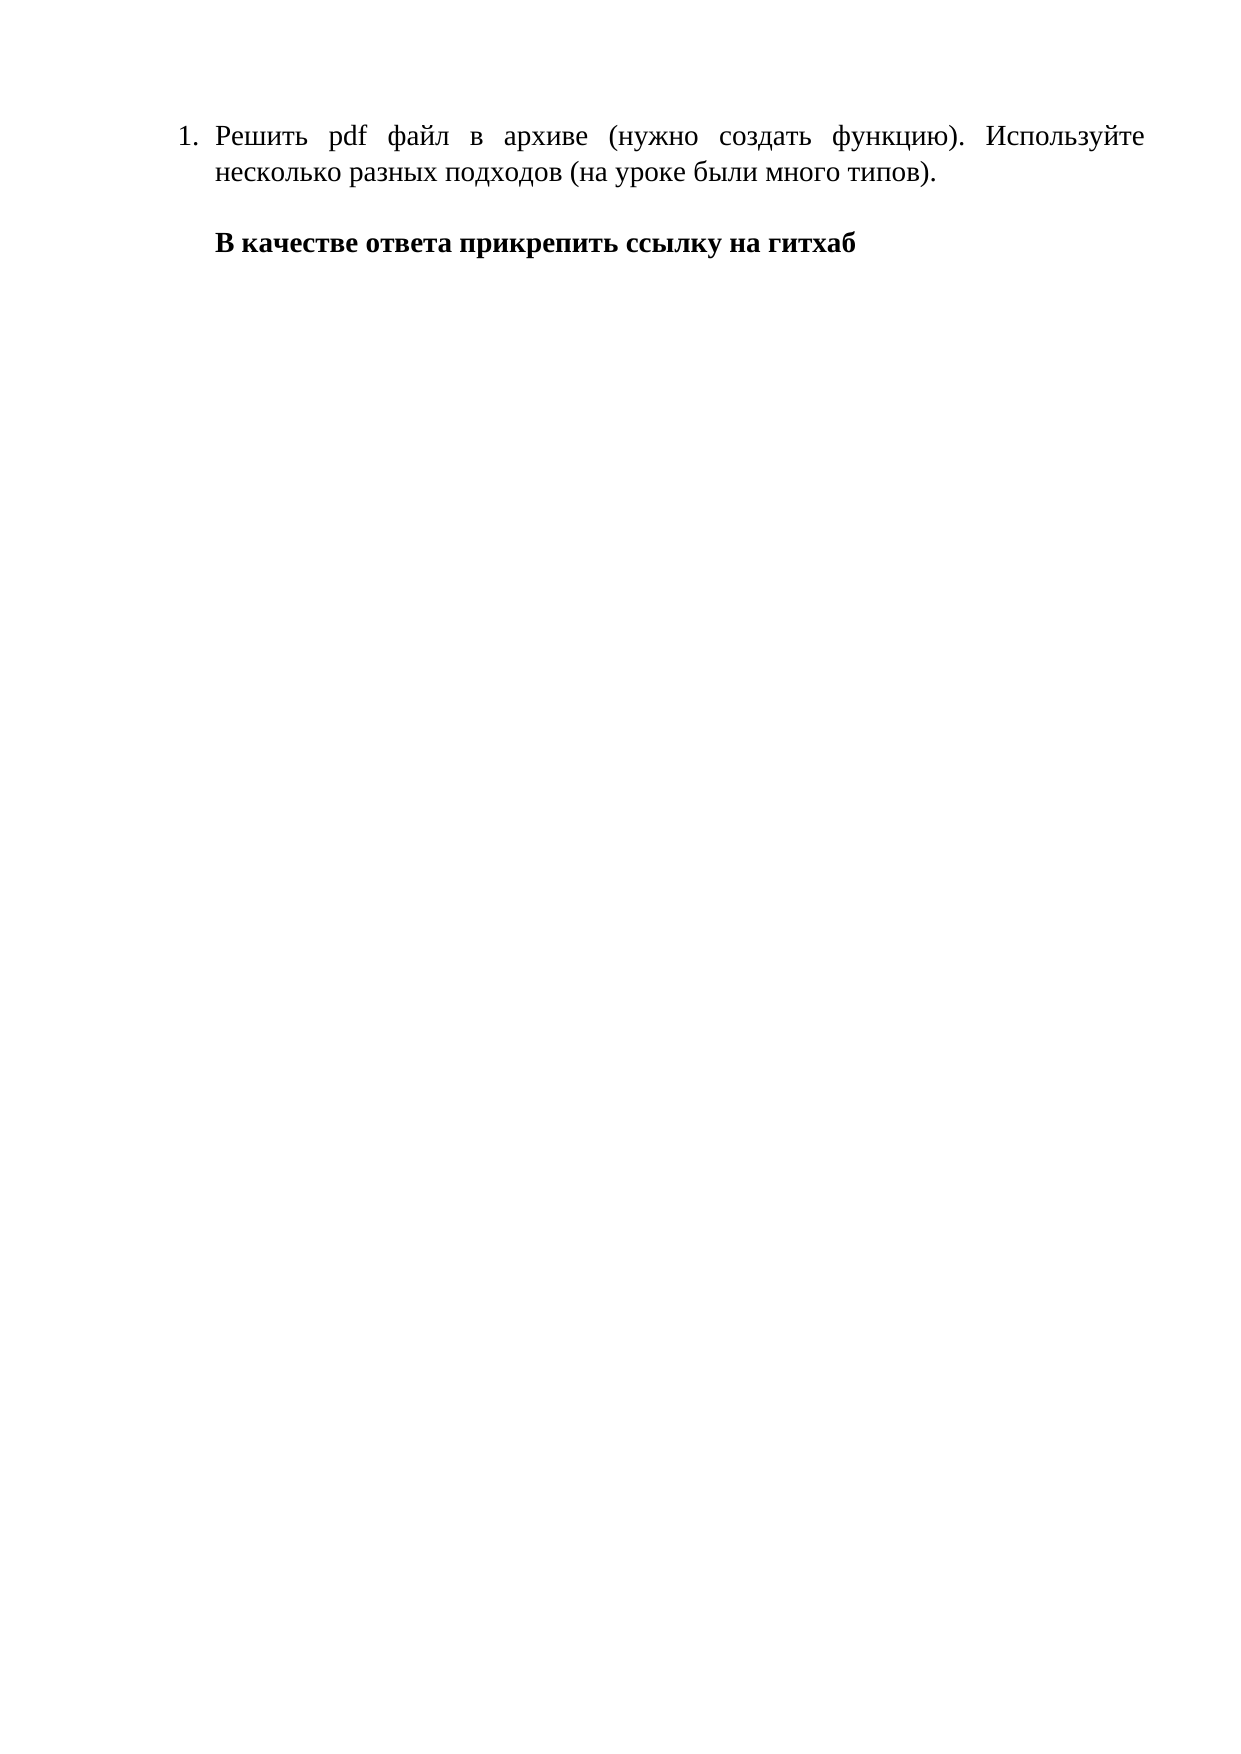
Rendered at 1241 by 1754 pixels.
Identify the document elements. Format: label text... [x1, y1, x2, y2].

list Решить pdf файл в архиве (нужно создать функцию). Используйте несколько разных подходов (на уроке были много типов). [177, 118, 1146, 187]
list В качестве ответа прикрепить ссылку на гитхаб [215, 190, 1146, 259]
